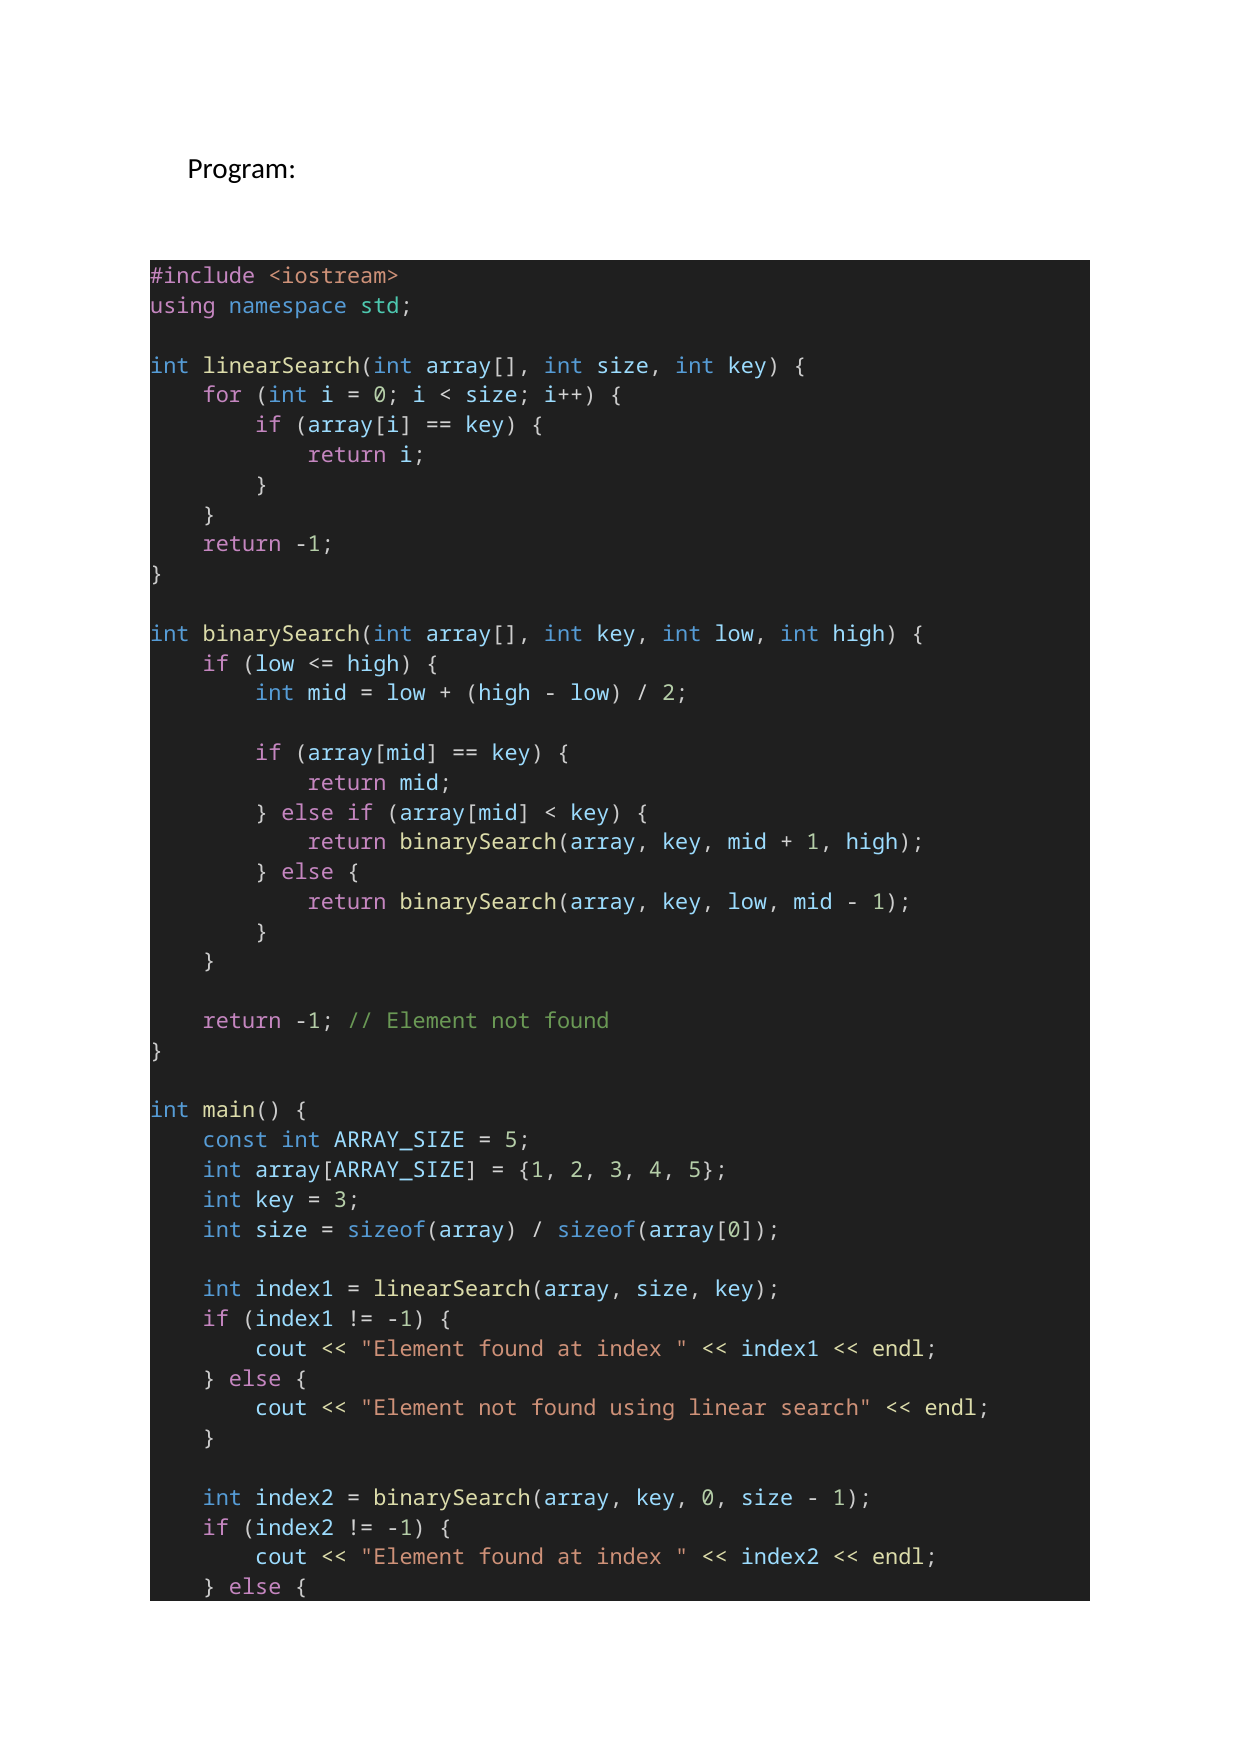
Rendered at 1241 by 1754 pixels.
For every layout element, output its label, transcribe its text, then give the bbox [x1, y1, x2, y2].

text int key = 3; [150, 1184, 1090, 1213]
text int index2 = binarySearch(array, key, 0, size - 1); [150, 1482, 1090, 1511]
text } [150, 469, 1090, 498]
text int size = sizeof(array) / sizeof(array[0]); [150, 1213, 1090, 1243]
text cout << "Element found at index " << index1 << endl; [150, 1333, 1090, 1362]
text return -1; // Element not found [150, 1005, 1090, 1035]
text cout << "Element not found using linear search" << endl; [150, 1392, 1090, 1422]
text if (low <= high) { [150, 647, 1090, 677]
text } [150, 916, 1090, 945]
text } [150, 1035, 1090, 1064]
text #include <iostream> [150, 260, 1090, 290]
text Program: [187, 150, 1090, 186]
text if (index1 != -1) { [150, 1303, 1090, 1333]
text int array[ARRAY_SIZE] = {1, 2, 3, 4, 5}; [150, 1154, 1090, 1184]
text } else { [150, 1362, 1090, 1392]
text } [150, 1422, 1090, 1452]
text int main() { [150, 1094, 1090, 1124]
text } else { [150, 1571, 1090, 1601]
text return -1; [150, 528, 1090, 558]
text if (index2 != -1) { [150, 1511, 1090, 1541]
text for (int i = 0; i < size; i++) { [150, 379, 1090, 409]
text } [150, 945, 1090, 975]
text const int ARRAY_SIZE = 5; [150, 1124, 1090, 1154]
text } else { [150, 856, 1090, 886]
text } [150, 498, 1090, 528]
text cout << "Element found at index " << index2 << endl; [150, 1541, 1090, 1571]
text if (array[i] == key) { [150, 409, 1090, 439]
text } [150, 558, 1090, 588]
text int binarySearch(int array[], int key, int low, int high) { [150, 618, 1090, 647]
text return binarySearch(array, key, low, mid - 1); [150, 886, 1090, 916]
text if (array[mid] == key) { [150, 737, 1090, 767]
text int mid = low + (high - low) / 2; [150, 677, 1090, 707]
text return mid; [150, 767, 1090, 796]
text using namespace std; [150, 290, 1090, 320]
text return i; [150, 439, 1090, 469]
text } else if (array[mid] < key) { [150, 796, 1090, 826]
text int index1 = linearSearch(array, size, key); [150, 1273, 1090, 1303]
text return binarySearch(array, key, mid + 1, high); [150, 826, 1090, 856]
text int linearSearch(int array[], int size, int key) { [150, 349, 1090, 379]
